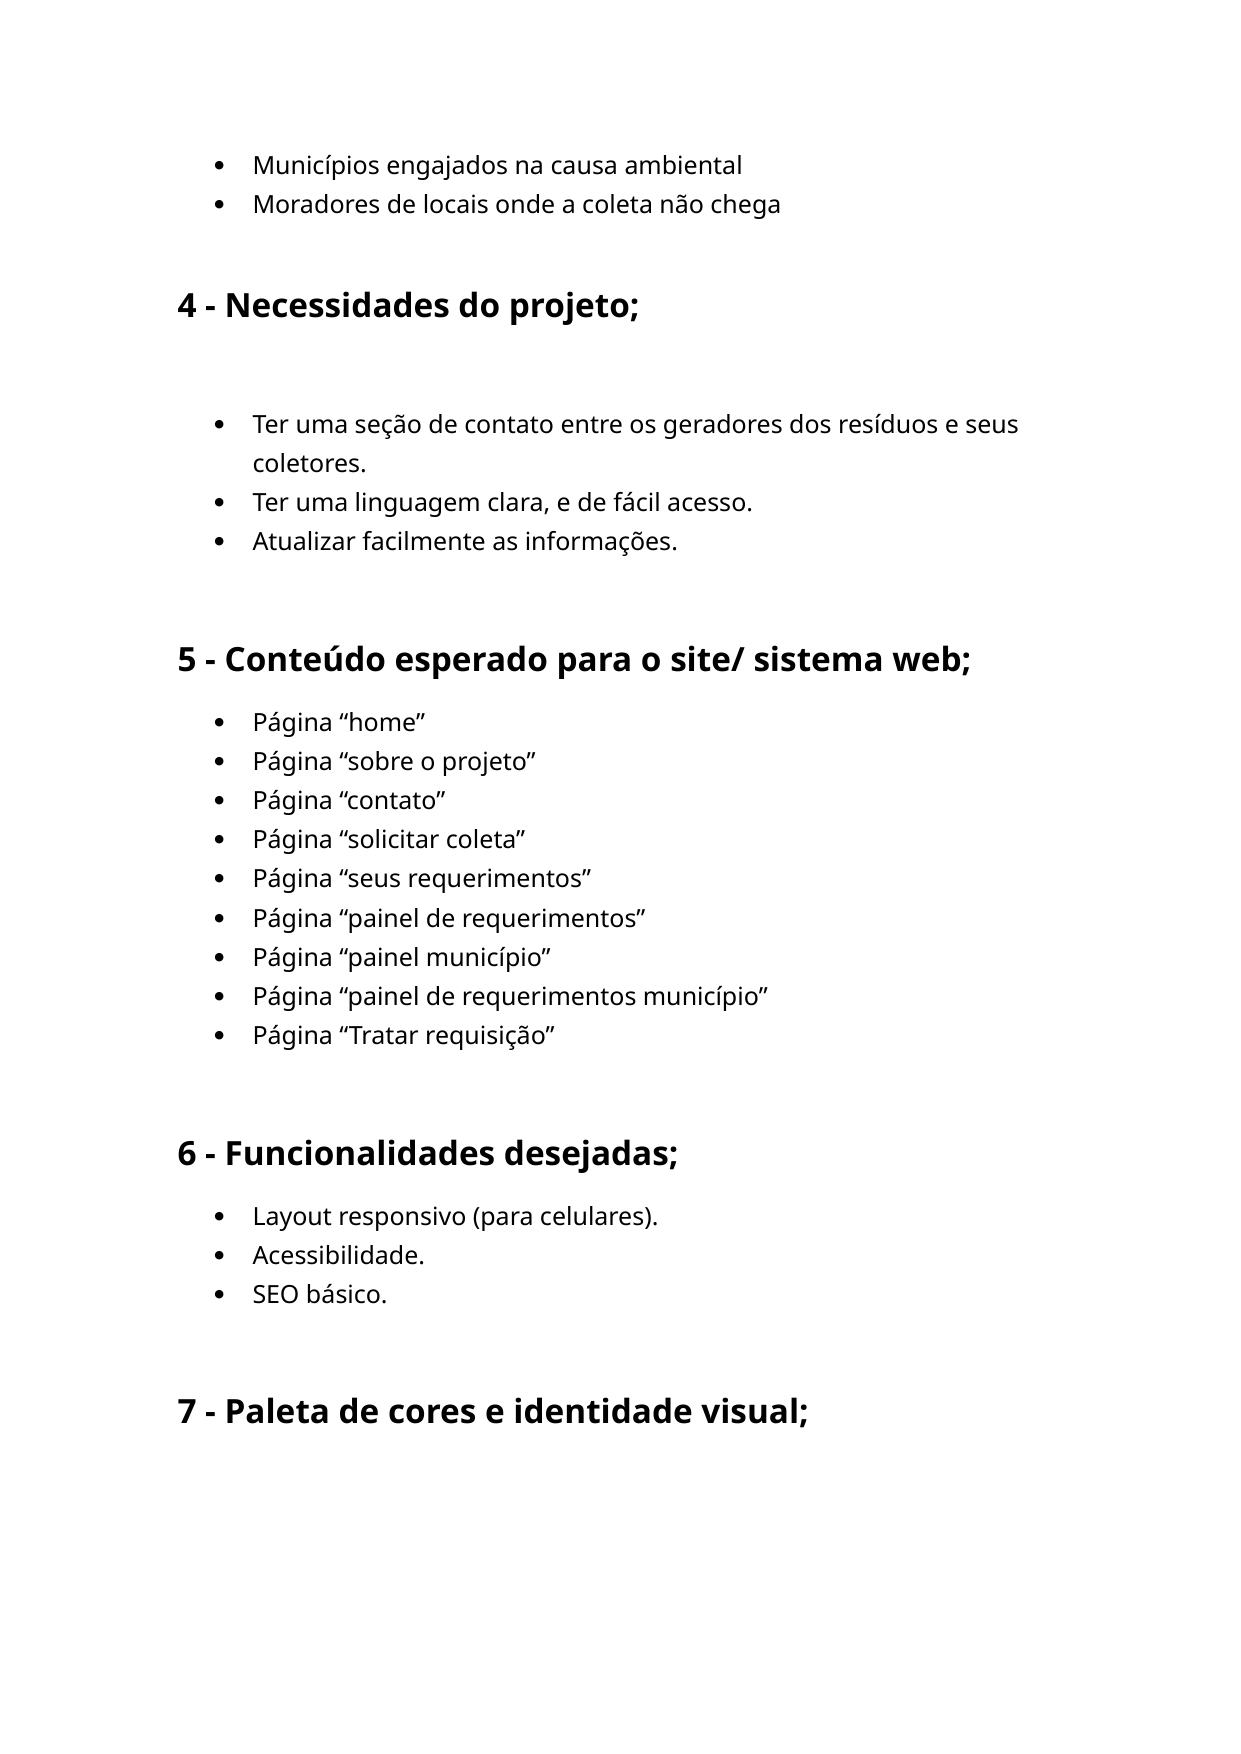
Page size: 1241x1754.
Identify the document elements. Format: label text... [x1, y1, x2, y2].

list Moradores de locais onde a coleta não chega [215, 187, 1063, 221]
list Página “painel de requerimentos” [215, 900, 1063, 934]
list Página “home” [215, 704, 1063, 738]
list Página “painel município” [215, 939, 1063, 973]
list Acessibilidade. [215, 1237, 1063, 1272]
list Página “sobre o projeto” [215, 744, 1063, 778]
text 4 - Necessidades do projeto; [177, 282, 1063, 327]
list Municípios engajados na causa ambiental [215, 148, 1063, 182]
list Página “painel de requerimentos município” [215, 979, 1063, 1013]
list Atualizar facilmente as informações. [215, 524, 1063, 558]
list SEO básico. [215, 1277, 1063, 1311]
list Página “solicitar coleta” [215, 822, 1063, 856]
list Página “Tratar requisição” [215, 1018, 1063, 1052]
text 6 - Funcionalidades desejadas; [177, 1129, 1063, 1175]
list Ter uma seção de contato entre os geradores dos resíduos e seus coletores. [215, 406, 1063, 480]
list Página “seus requerimentos” [215, 861, 1063, 895]
list Página “contato” [215, 783, 1063, 817]
list Layout responsivo (para celulares). [215, 1198, 1063, 1232]
text 7 - Paleta de cores e identidade visual; [177, 1388, 1063, 1434]
text 5 - Conteúdo esperado para o site/ sistema web; [177, 636, 1063, 681]
list Ter uma linguagem clara, e de fácil acesso. [215, 485, 1063, 519]
